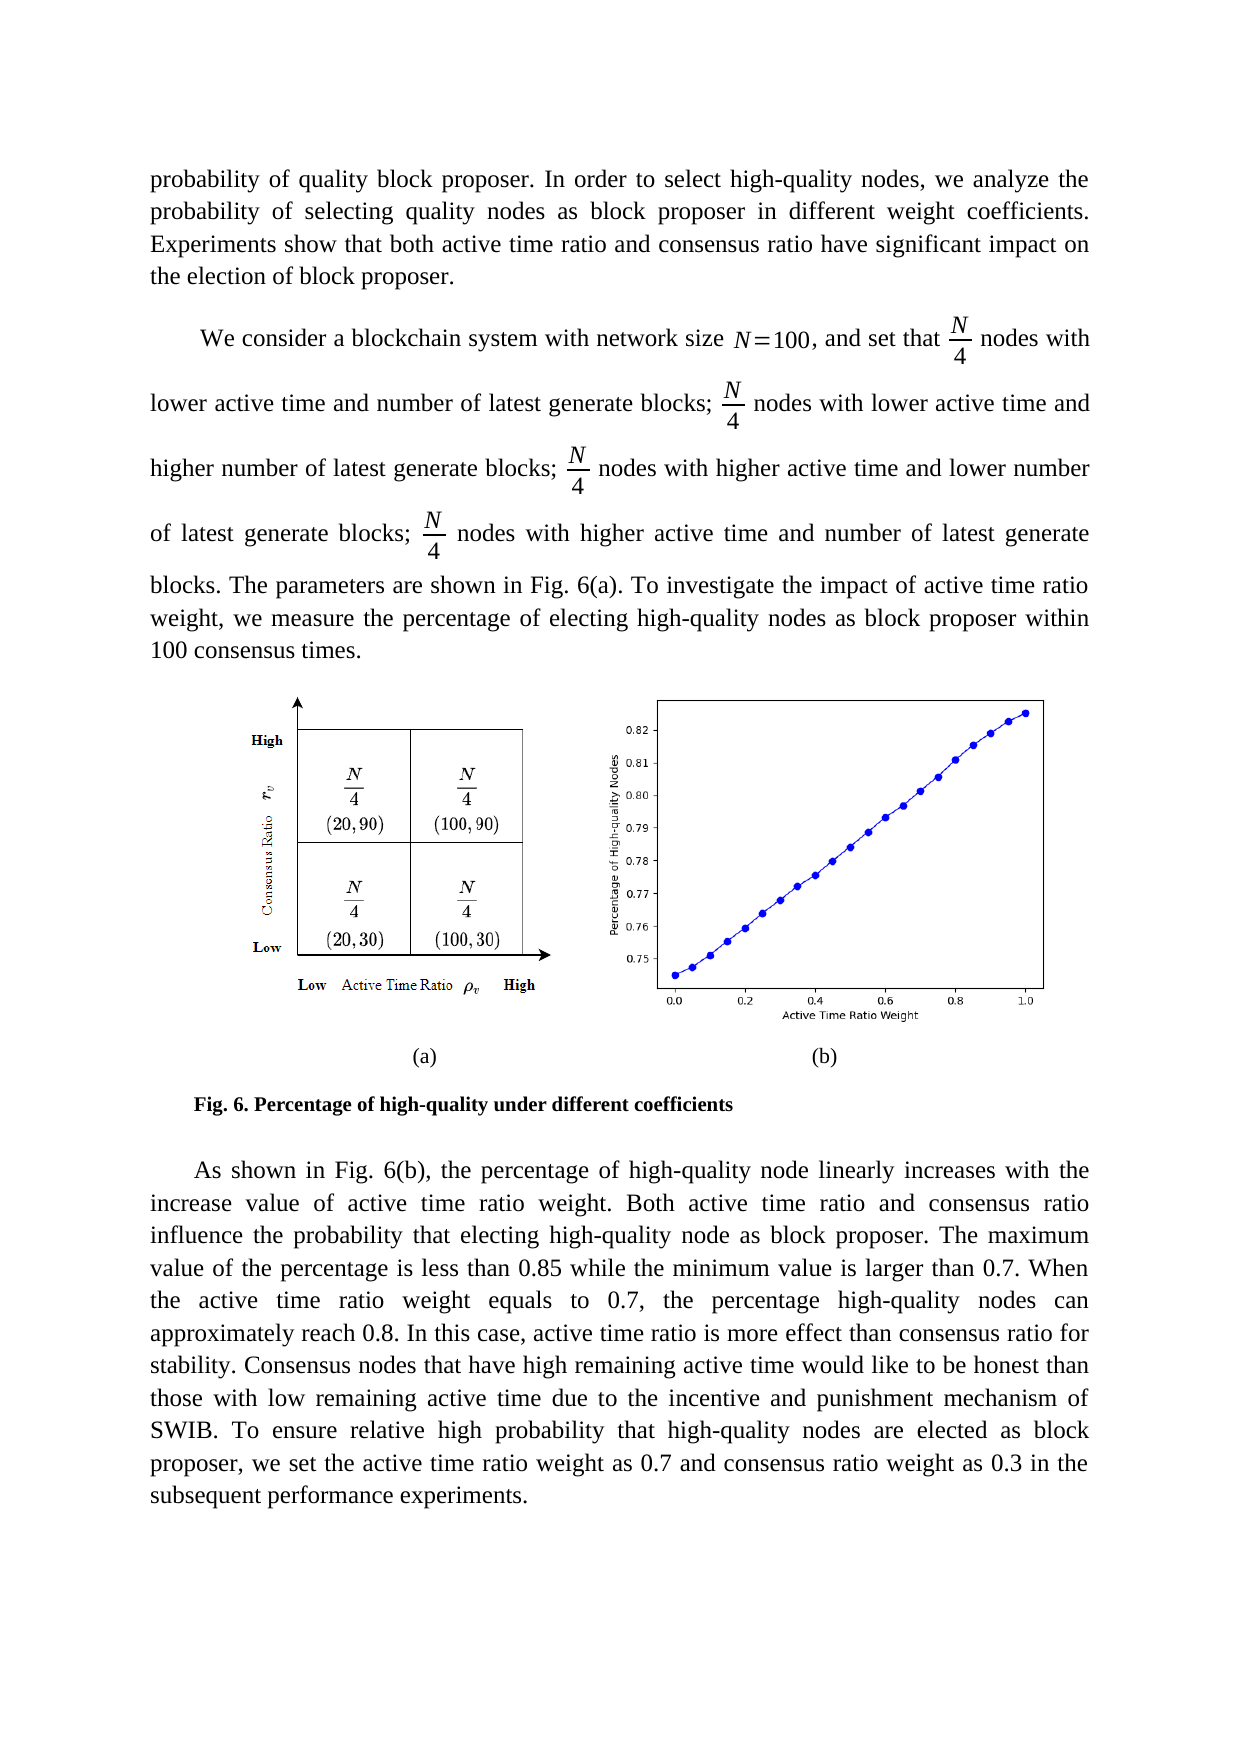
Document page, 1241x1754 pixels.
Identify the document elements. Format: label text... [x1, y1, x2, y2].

picture [193, 682, 597, 1026]
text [150, 162, 1090, 292]
text We consider a blockchain system with network size , and set that nodes with lower active time and number of latest generate blocks; nodes with lower active time and higher number of latest generate blocks; nodes with higher active time and lower number of latest generate blocks; nodes with higher active time and number of latest generate blocks. The parameters are shown in Fig. 6(a). To investigate the impact of active time ratio weight, we measure the percentage of electing high-quality nodes as block proposer within 100 consensus times. [150, 308, 1090, 666]
text (a) (b) [150, 1039, 1090, 1072]
text Fig. 6. Percentage of high-quality under different coefficients [150, 1088, 1090, 1121]
text As shown in Fig. 6(b), the percentage of high-quality node linearly increases with the increase value of active time ratio weight. Both active time ratio and consensus ratio influence the probability that electing high-quality node as block proposer. The maximum value of the percentage is less than 0.85 while the minimum value is larger than 0.7. When the active time ratio weight equals to 0.7, the percentage high-quality nodes can approximately reach 0.8. In this case, active time ratio is more effect than consensus ratio for stability. Consensus nodes that have high remaining active time would like to be honest than those with low remaining active time due to the incentive and punishment mechanism of SWIB. To ensure relative high probability that high-quality nodes are elected as block proposer, we set the active time ratio weight as 0.7 and consensus ratio weight as 0.3 in the subsequent performance experiments. [150, 1153, 1090, 1511]
picture [602, 689, 1053, 1026]
